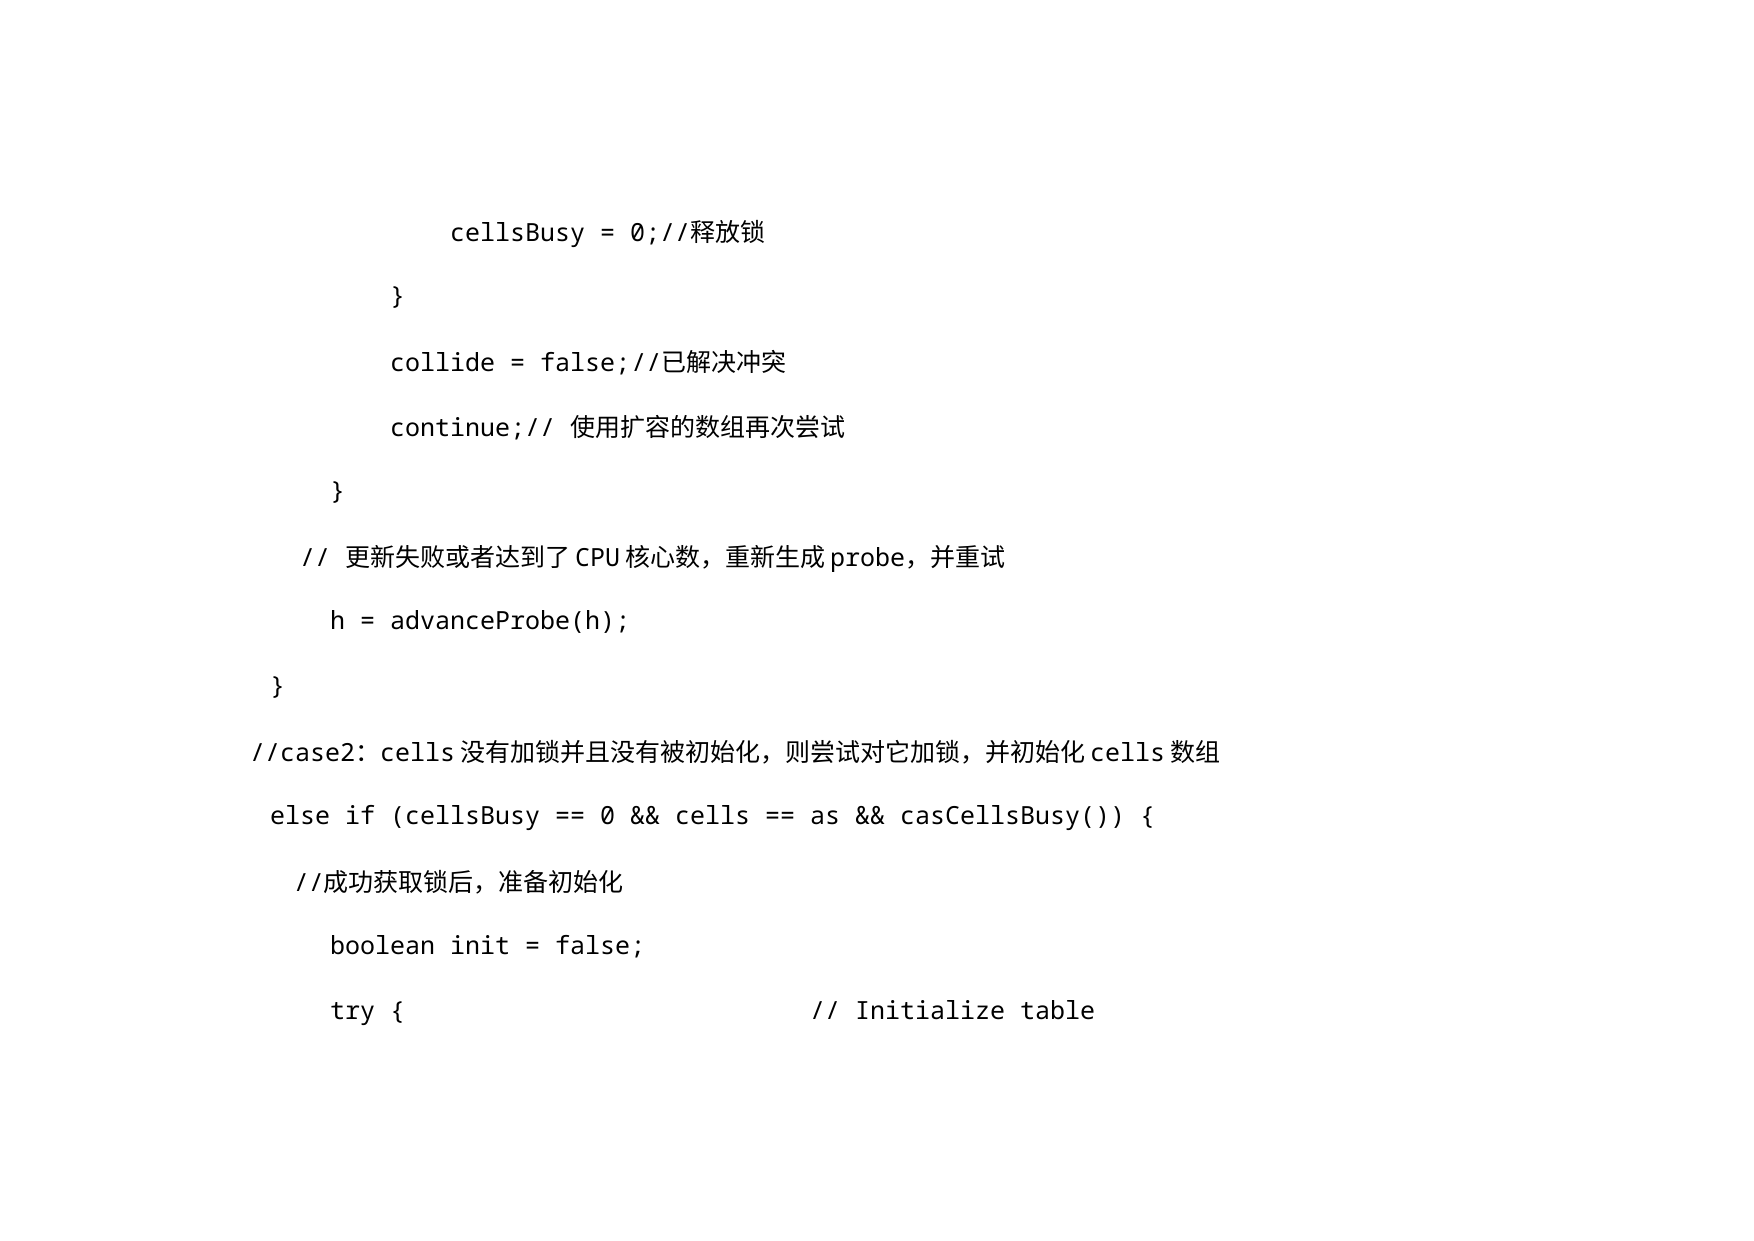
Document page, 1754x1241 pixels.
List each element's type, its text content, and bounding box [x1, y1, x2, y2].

list // 更新失败或者达到了CPU核心数，重新生成probe，并重试 h = advanceProbe(h); } [150, 523, 1604, 718]
list //case2：cells没有加锁并且没有被初始化，则尝试对它加锁，并初始化cells数组 else if (cellsBusy == 0 && cells == as && casCellsBusy()) { [150, 718, 1604, 848]
